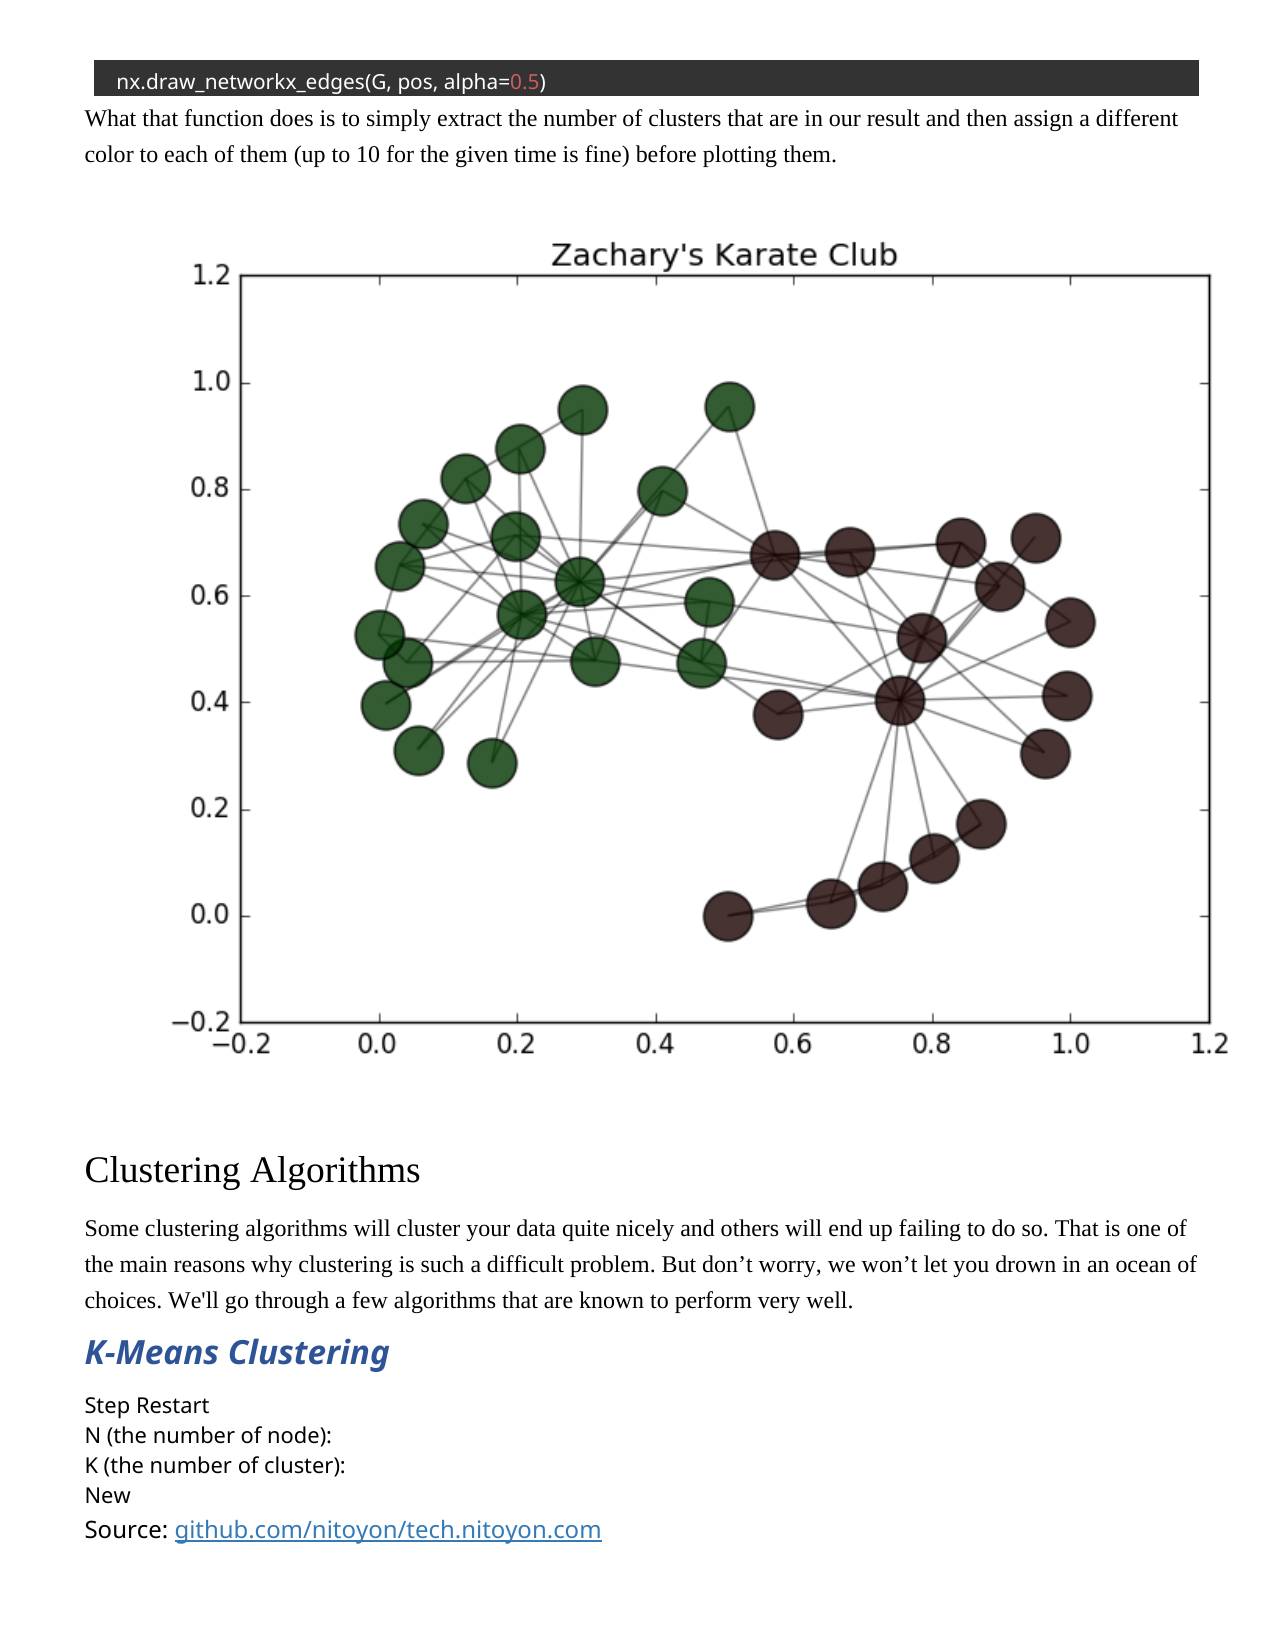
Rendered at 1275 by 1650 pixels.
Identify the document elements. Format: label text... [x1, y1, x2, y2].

text Some clustering algorithms will cluster your data quite nicely and others will end up failing to do so. That is one of the main reasons why clustering is such a difficult problem. But don’t worry, we won’t let you drown in an ocean of choices. We'll go through a few algorithms that are known to perform very well. [84, 1206, 1209, 1313]
text K (the number of cluster): [84, 1450, 1209, 1479]
picture [84, 183, 1275, 1116]
text N (the number of node): [84, 1420, 1209, 1450]
subtitle K-Means Clustering [84, 1329, 1209, 1374]
text Step Restart [84, 1390, 1209, 1420]
text New [84, 1479, 1209, 1509]
text Source: github.com/nitoyon/tech.nitoyon.com [84, 1509, 1209, 1545]
text nx.draw_networkx_edges(G, pos, alpha=0.5) [94, 60, 1199, 96]
subtitle Clustering Algorithms [84, 1147, 1209, 1190]
text What that function does is to simply extract the number of clusters that are in our result and then assign a different color to each of them (up to 10 for the given time is fine) before plotting them. [84, 96, 1209, 168]
